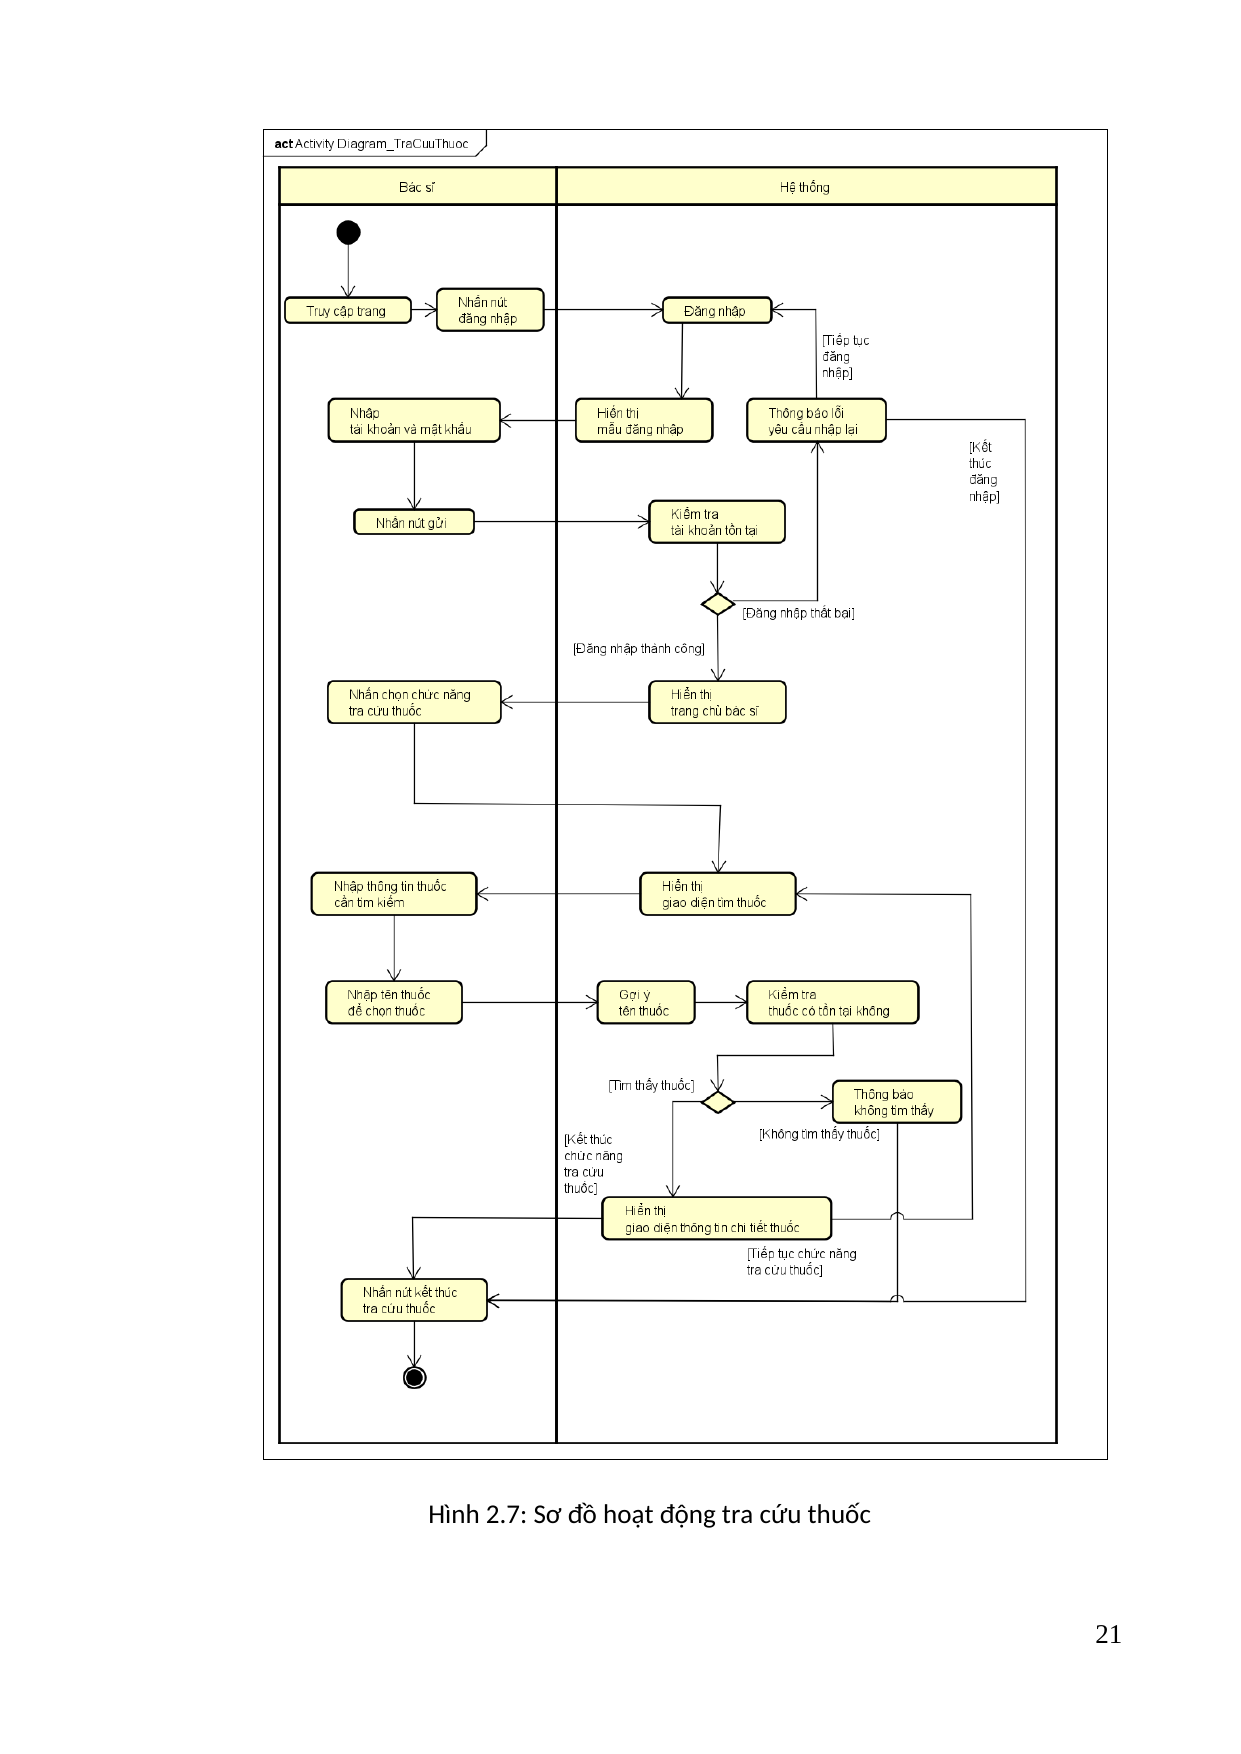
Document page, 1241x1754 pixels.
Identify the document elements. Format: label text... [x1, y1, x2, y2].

picture [252, 118, 1118, 1469]
subtitle Hình 2.7: Sơ đồ hoạt động tra cứu thuốc [177, 1497, 1122, 1530]
